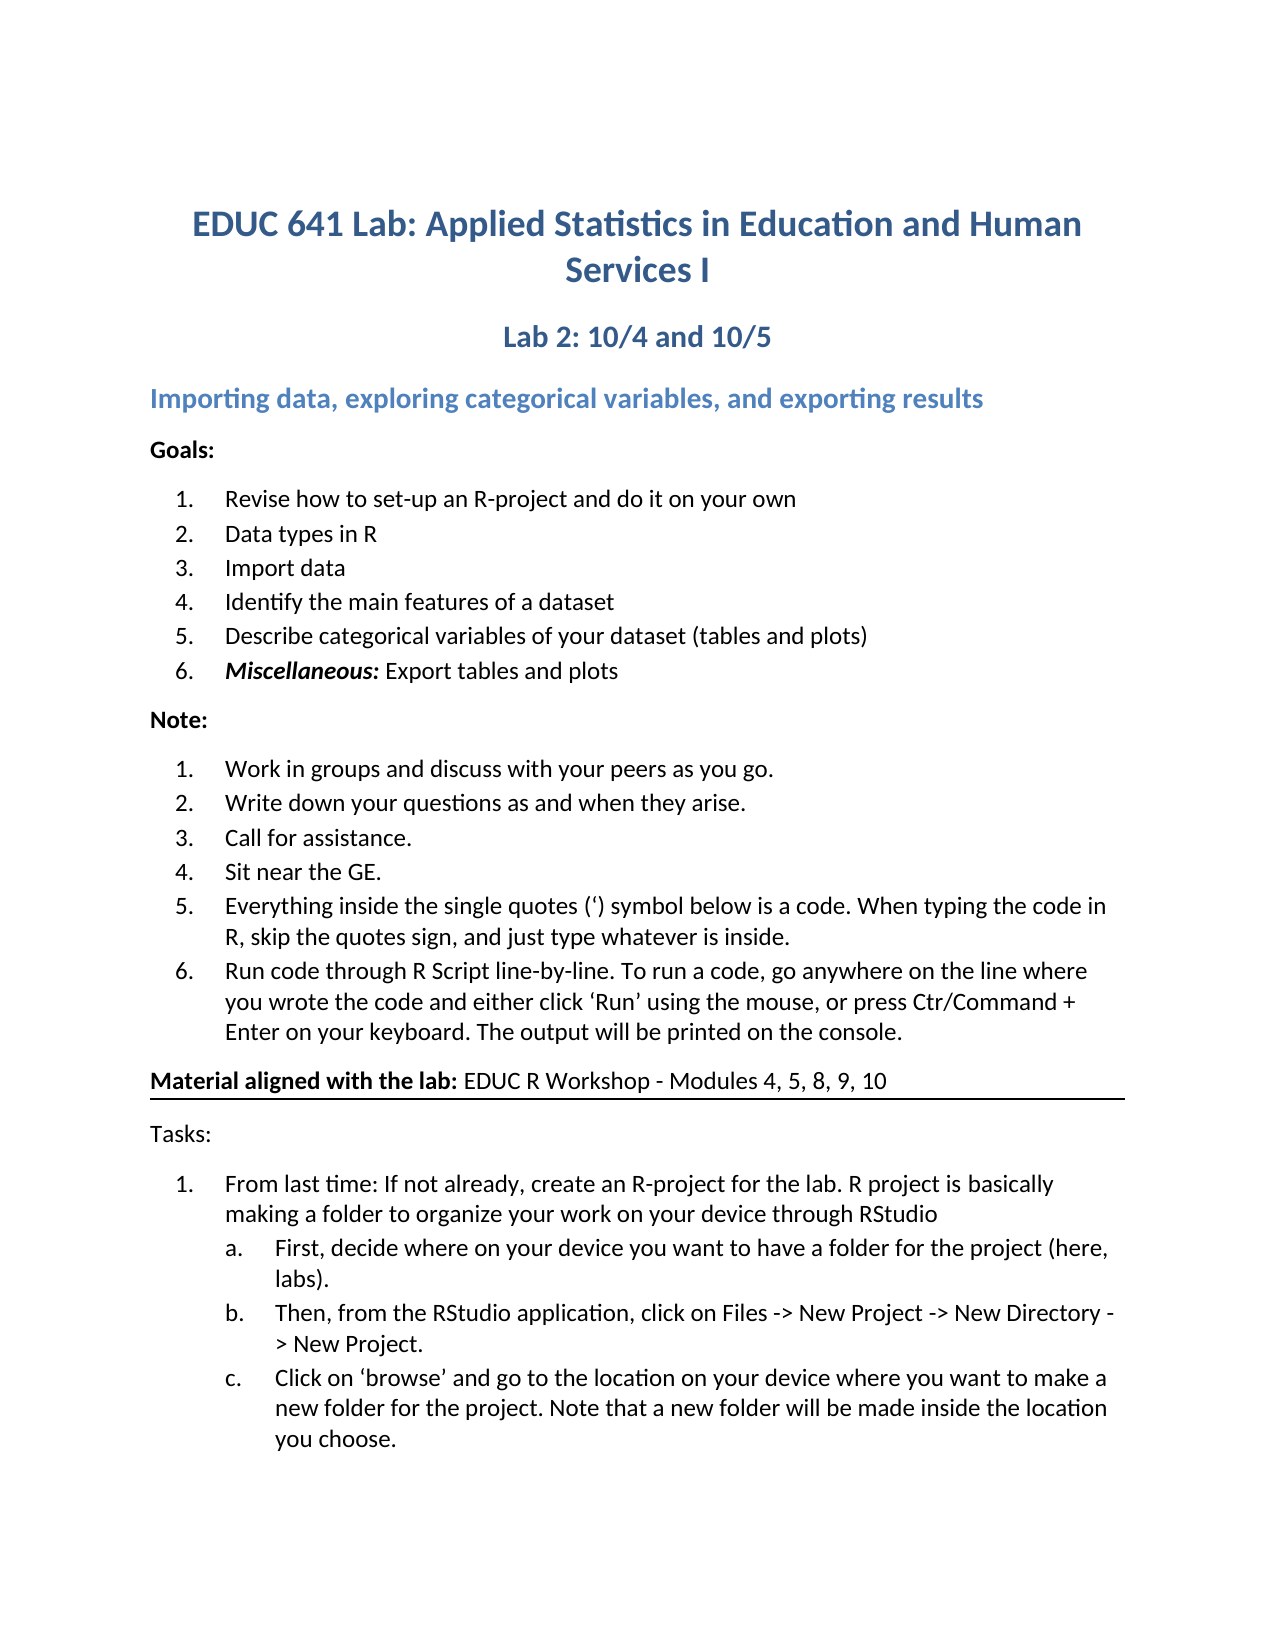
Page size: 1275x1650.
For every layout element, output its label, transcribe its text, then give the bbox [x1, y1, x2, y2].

list Sit near the GE. [175, 856, 1125, 887]
subtitle Lab 2: 10/4 and 10/5 [150, 317, 1125, 355]
list Miscellaneous: Export tables and plots [175, 655, 1125, 685]
list Data types in R [175, 518, 1125, 548]
list First, decide where on your device you want to have a folder for the project (here, labs). [225, 1232, 1125, 1293]
list Everything inside the single quotes (‘) symbol below is a code. When typing the code in R, skip the quotes sign, and just type whatever is inside. [175, 890, 1125, 951]
list Work in groups and discuss with your peers as you go. [175, 753, 1125, 784]
list Then, from the RStudio application, click on Files -> New Project -> New Directory -> New Project. [225, 1297, 1125, 1358]
list From last time: If not already, create an R-project for the lab. R project is basically making a folder to organize your work on your device through RStudio [175, 1168, 1125, 1229]
list Describe categorical variables of your dataset (tables and plots) [175, 621, 1125, 651]
subtitle Importing data, exploring categorical variables, and exporting results [150, 380, 1125, 415]
list Import data [175, 552, 1125, 582]
text Tasks: [150, 1118, 1125, 1149]
list Revise how to set-up an R-project and do it on your own [175, 483, 1125, 514]
list Click on ‘browse’ and go to the location on your device where you want to make a new folder for the project. Note that a new folder will be made inside the location you choose. [225, 1362, 1125, 1454]
text Note: [150, 704, 1125, 734]
text Goals: [150, 434, 1125, 465]
title EDUC 641 Lab: Applied Statistics in Education and Human Services I [150, 200, 1125, 292]
list Call for assistance. [175, 822, 1125, 852]
list Write down your questions as and when they arise. [175, 788, 1125, 818]
text Material aligned with the lab: EDUC R Workshop - Modules 4, 5, 8, 9, 10 [150, 1066, 1125, 1098]
list Identify the main features of a dataset [175, 586, 1125, 617]
list Run code through R Script line-by-line. To run a code, go anywhere on the line where you wrote the code and either click ‘Run’ using the mouse, or press Ctr/Command + Enter on your keyboard. The output will be printed on the console. [175, 955, 1125, 1047]
